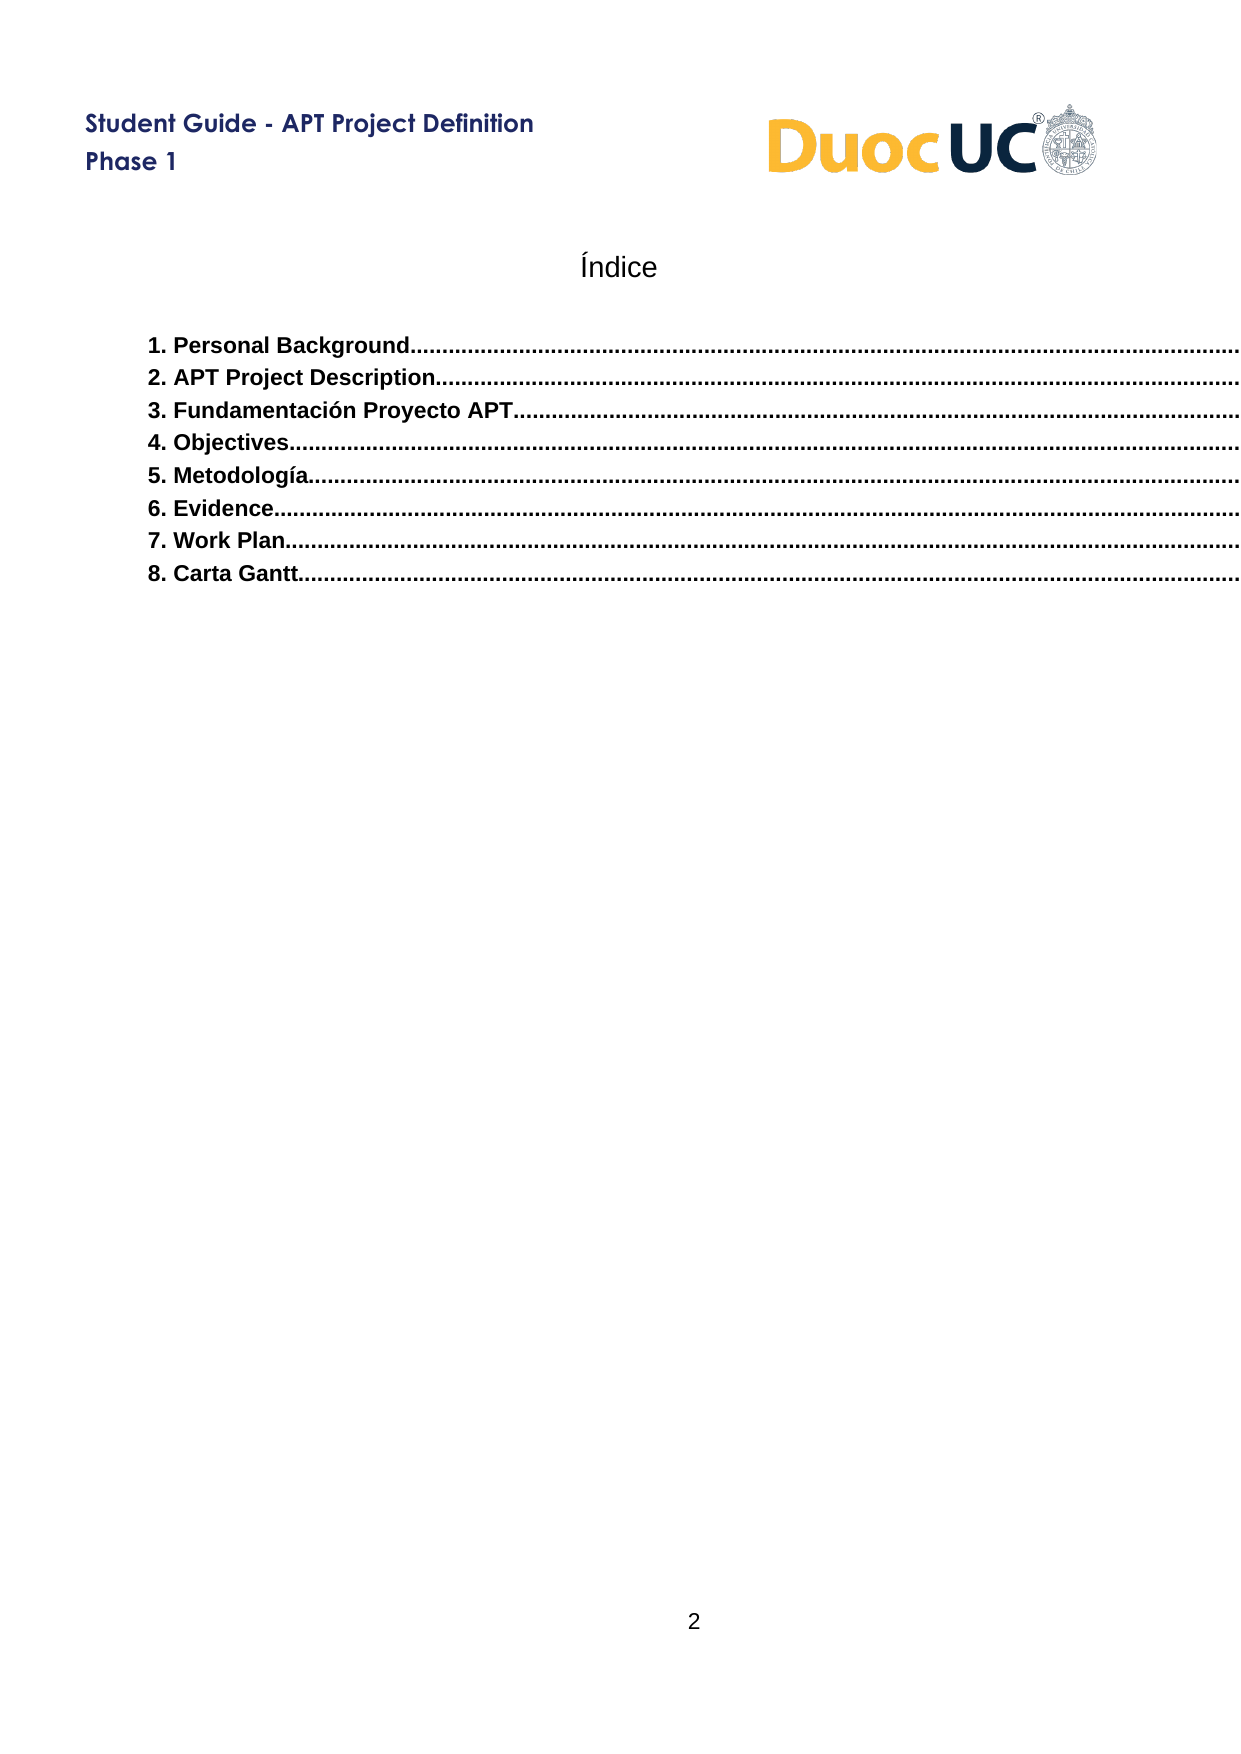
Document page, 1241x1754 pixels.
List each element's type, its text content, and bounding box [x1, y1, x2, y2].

picture [768, 104, 1097, 175]
text Índice [148, 250, 1090, 283]
